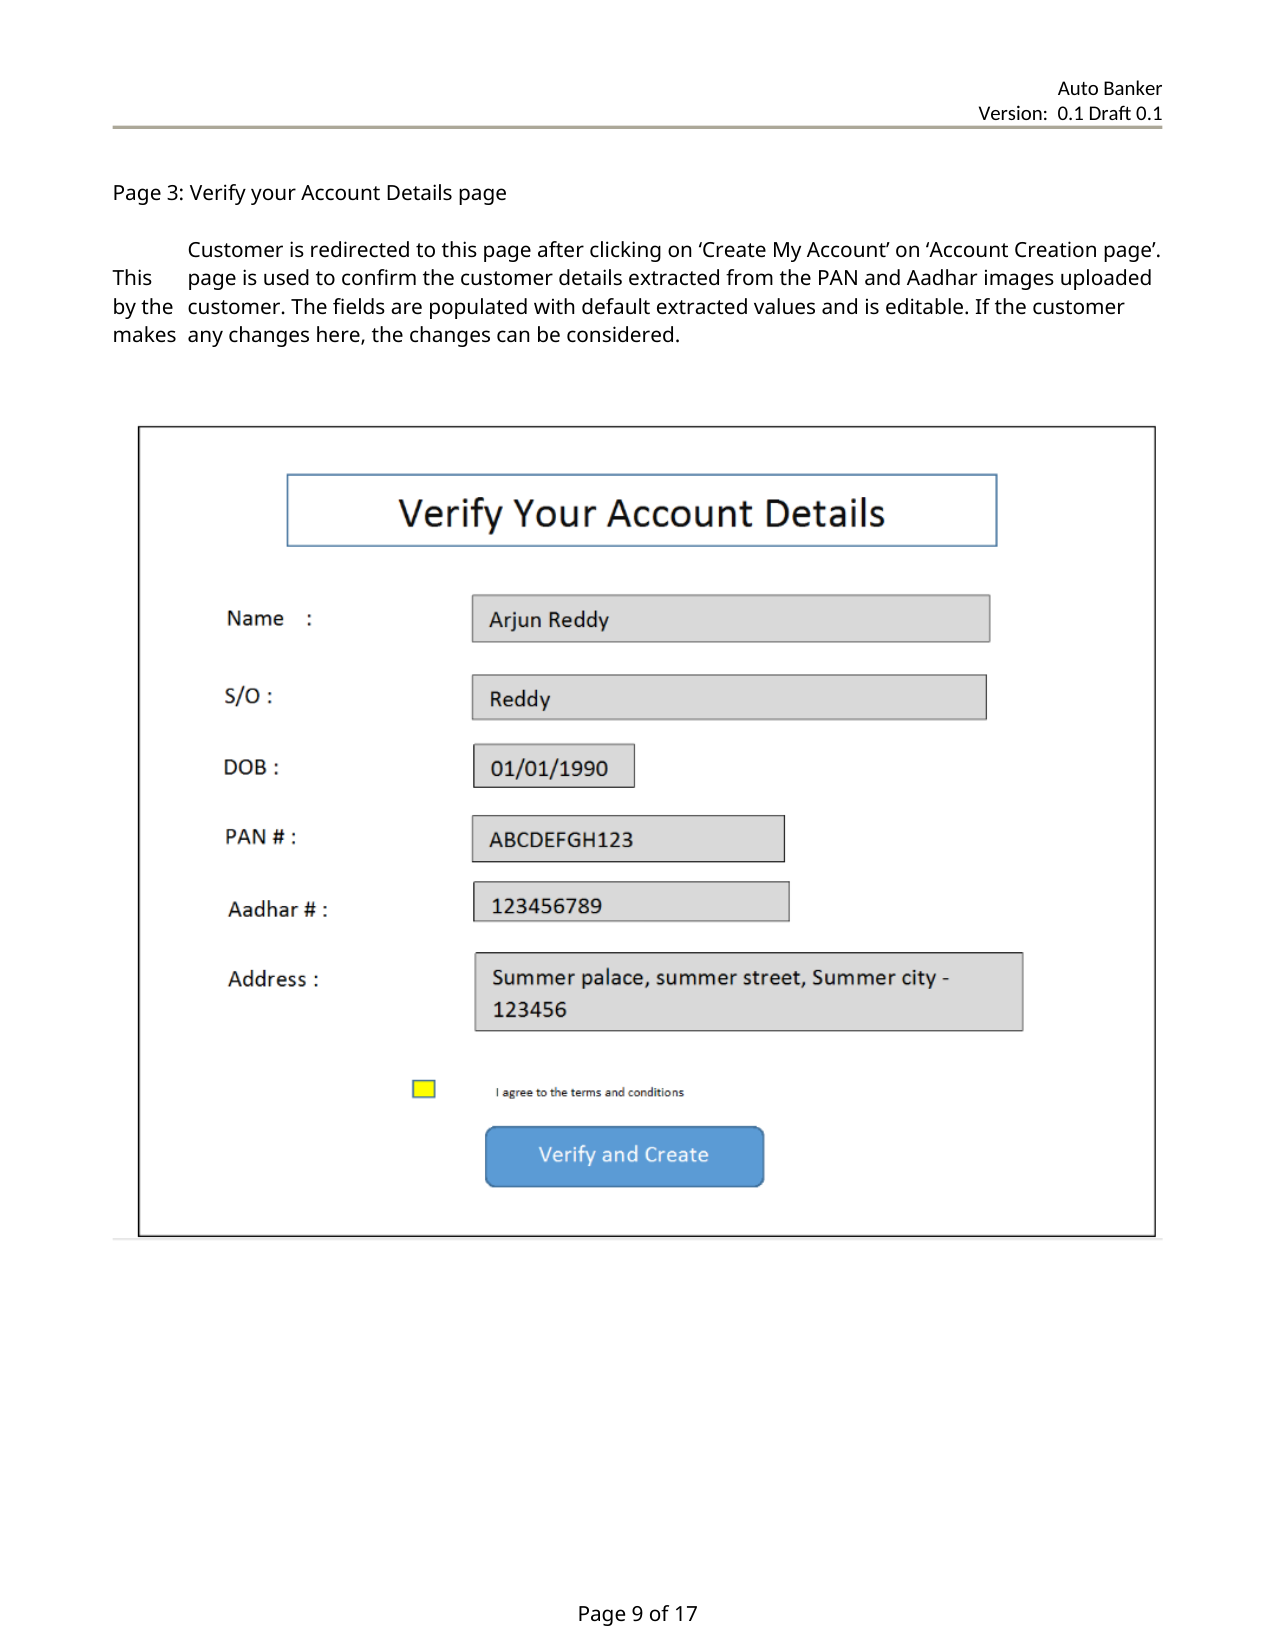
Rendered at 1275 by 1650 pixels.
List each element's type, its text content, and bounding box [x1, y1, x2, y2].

text Customer is redirected to this page after clicking on ‘Create My Account’ on ‘Account Creation page’. This page is used to confirm the customer details extracted from the PAN and Aadhar images uploaded by the customer. The fields are populated with default extracted values and is editable. If the customer makes any changes here, the changes can be considered. [112, 235, 1162, 349]
text Page 3: Verify your Account Details page [112, 178, 1162, 207]
picture [112, 405, 1163, 1243]
